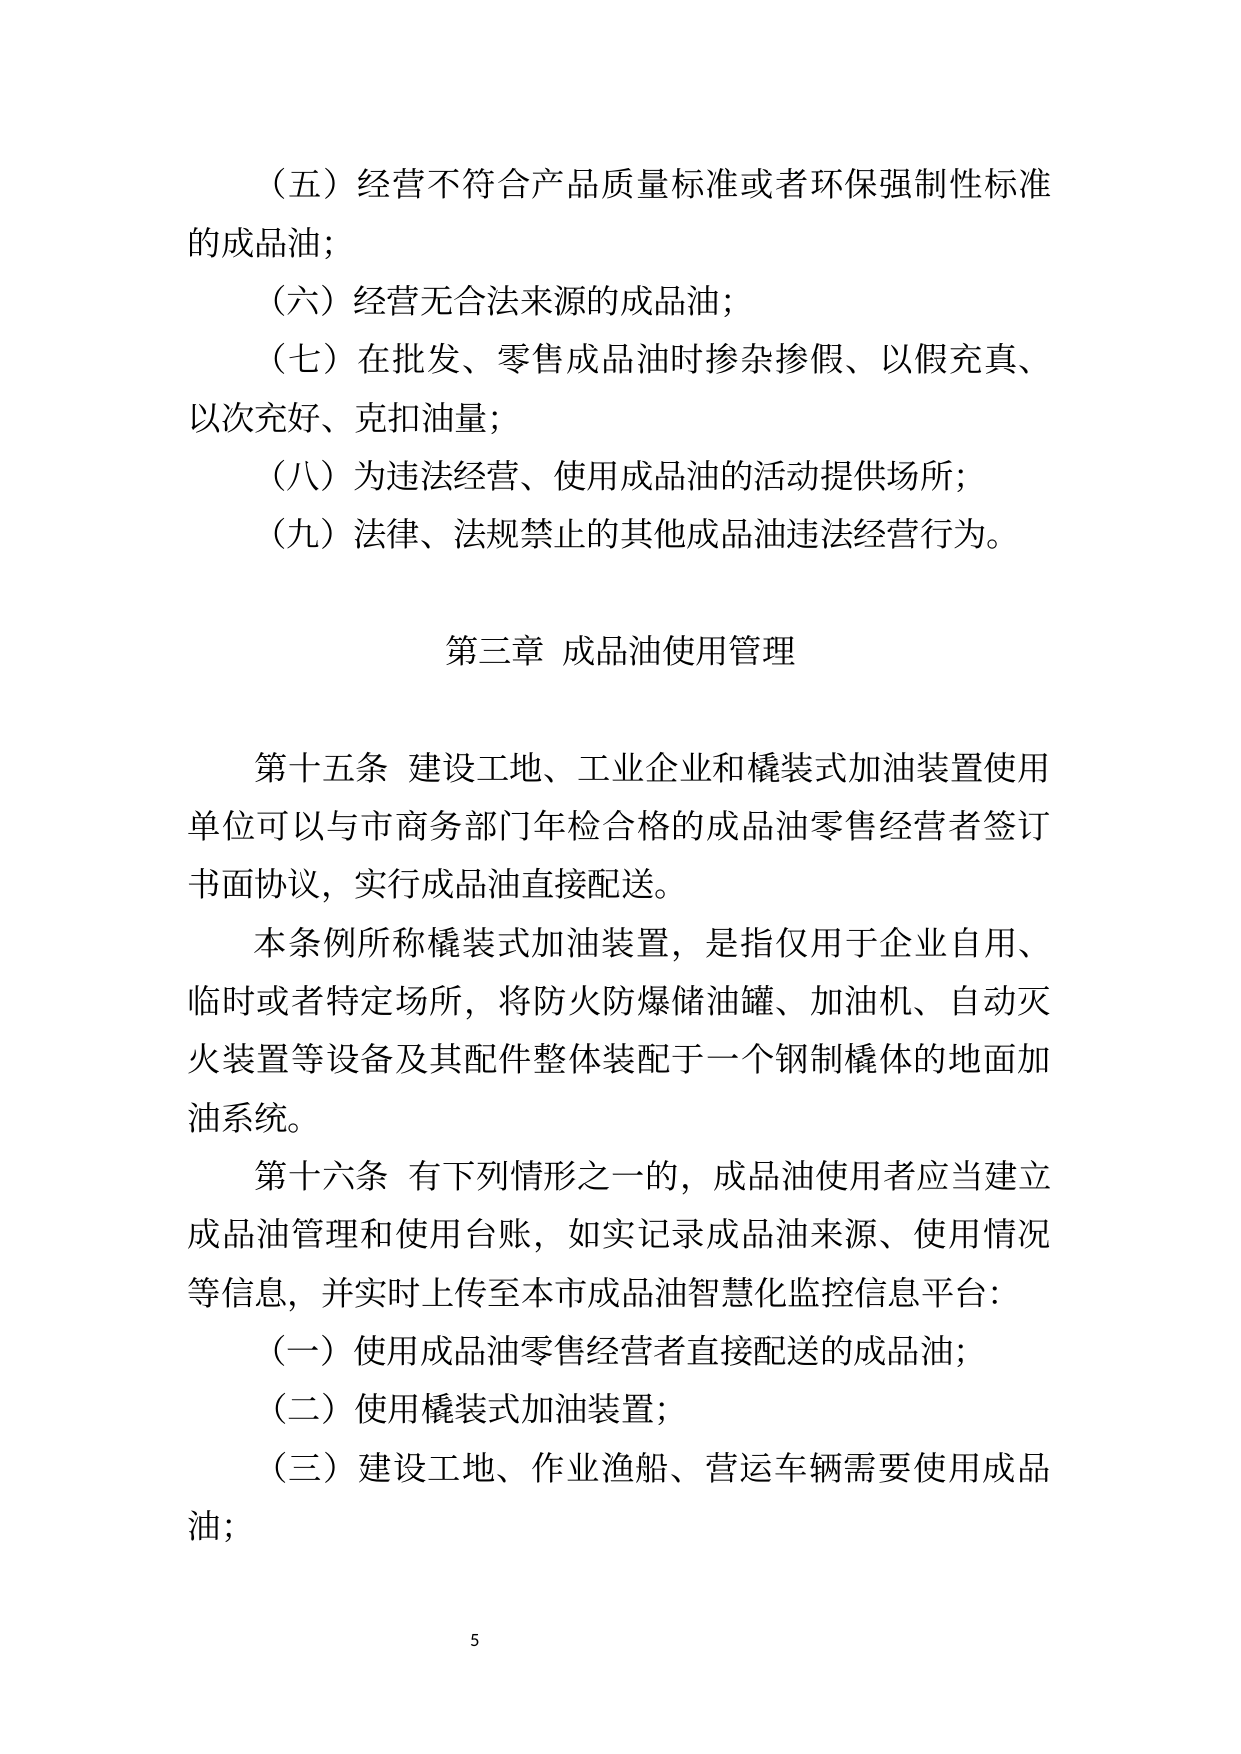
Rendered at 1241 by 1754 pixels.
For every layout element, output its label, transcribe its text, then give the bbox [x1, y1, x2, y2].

text 第十五条 建设工地、工业企业和橇装式加油装置使用单位可以与市商务部门年检合格的成品油零售经营者签订书面协议，实行成品油直接配送。 [187, 733, 1053, 908]
text 第十六条 有下列情形之一的，成品油使用者应当建立成品油管理和使用台账，如实记录成品油来源、使用情况等信息，并实时上传至本市成品油智慧化监控信息平台： [187, 1142, 1053, 1317]
text （六）经营无合法来源的成品油； [187, 267, 1053, 325]
text （二）使用橇装式加油装置； [187, 1375, 1053, 1433]
text （九）法律、法规禁止的其他成品油违法经营行为。 [187, 500, 1053, 558]
text （一）使用成品油零售经营者直接配送的成品油； [187, 1317, 1053, 1375]
text （七）在批发、零售成品油时掺杂掺假、以假充真、以次充好、克扣油量； [187, 325, 1053, 442]
text 第三章 成品油使用管理 [187, 617, 1053, 675]
text 本条例所称橇装式加油装置，是指仅用于企业自用、临时或者特定场所，将防火防爆储油罐、加油机、自动灭火装置等设备及其配件整体装配于一个钢制橇体的地面加油系统。 [187, 908, 1053, 1142]
text （三）建设工地、作业渔船、营运车辆需要使用成品油； [187, 1433, 1053, 1550]
text （八）为违法经营、使用成品油的活动提供场所； [187, 442, 1053, 500]
text （五）经营不符合产品质量标准或者环保强制性标准的成品油； [187, 150, 1053, 267]
